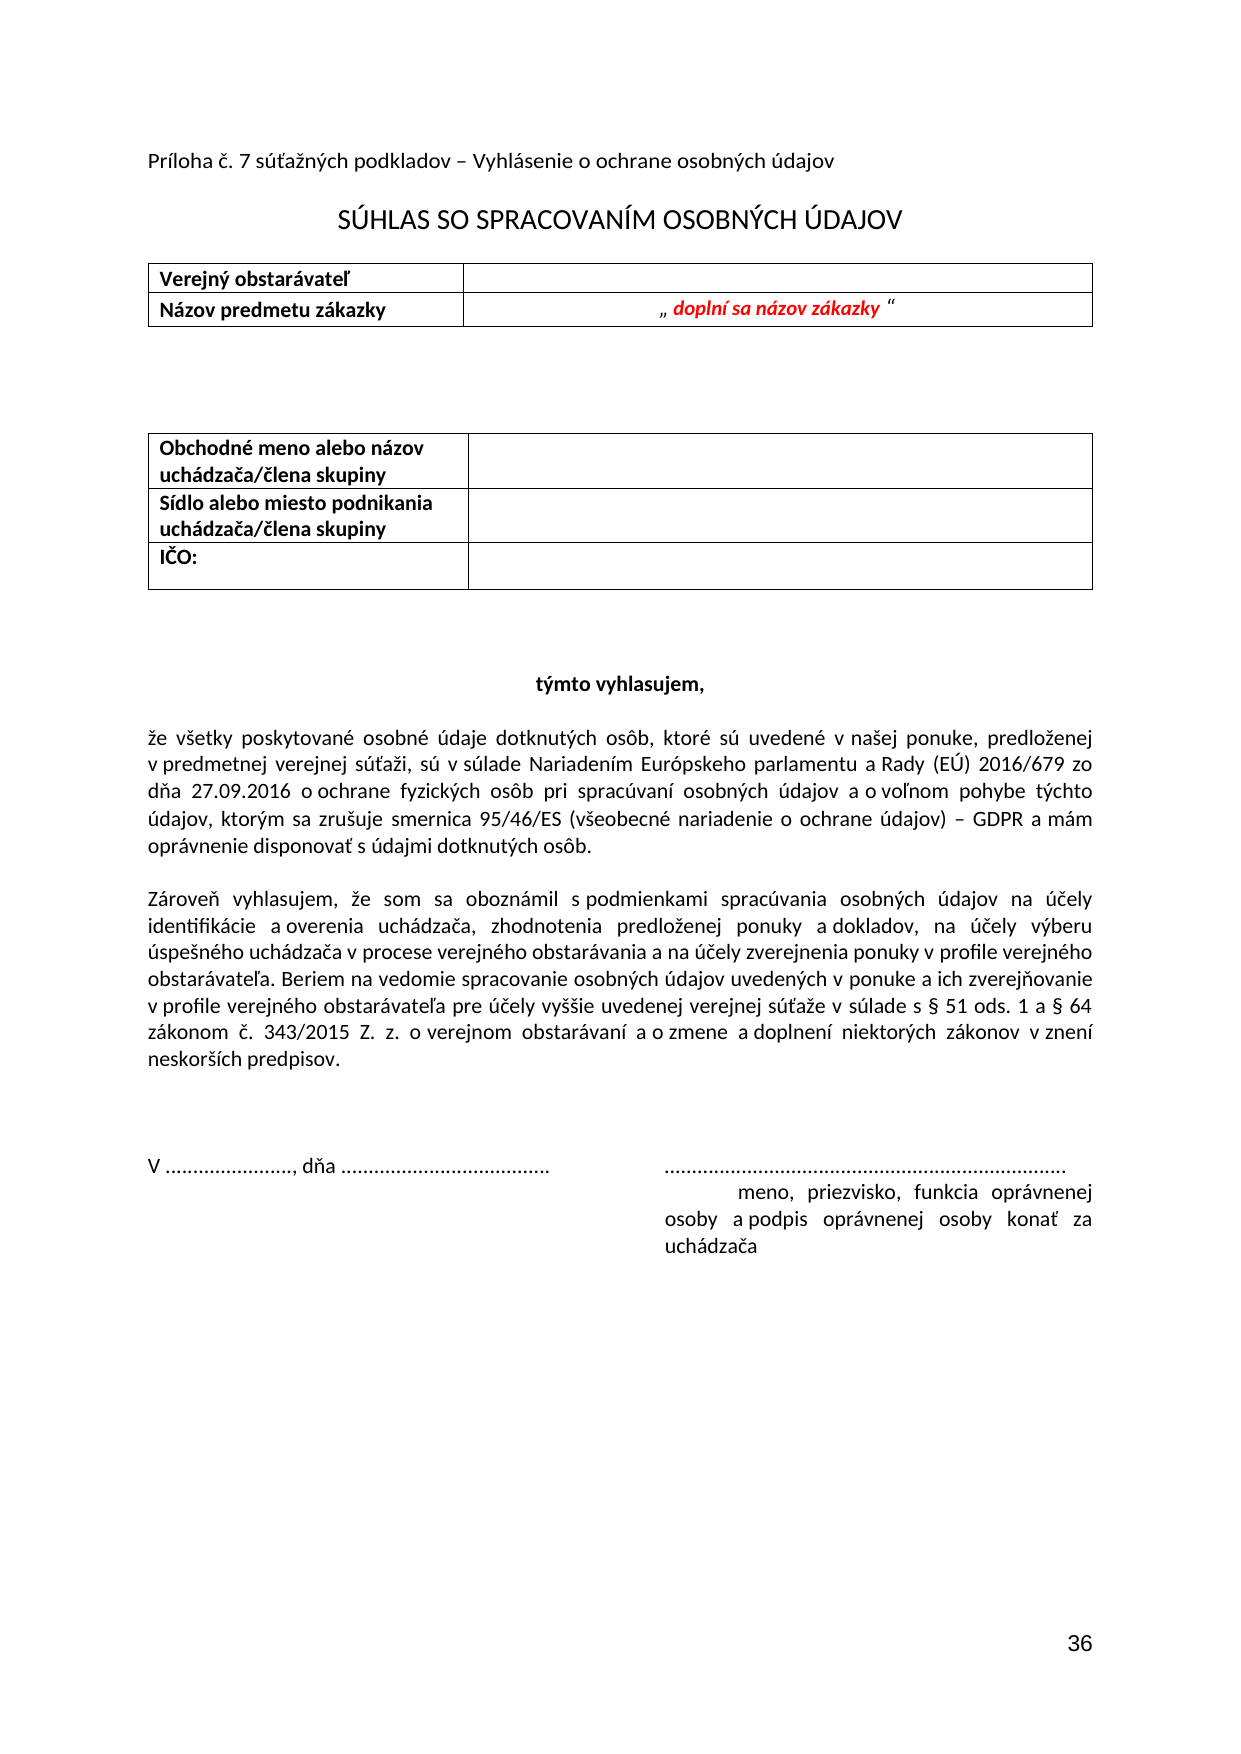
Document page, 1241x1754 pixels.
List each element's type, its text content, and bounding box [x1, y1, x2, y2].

text meno, priezvisko, funkcia oprávnenej osoby a podpis oprávnenej osoby konať za uchádzača [148, 1178, 1093, 1258]
text SÚHLAS SO SPRACOVANÍM OSOBNÝCH ÚDAJOV [148, 201, 1093, 237]
subtitle Príloha č. 7 súťažných podkladov – Vyhlásenie o ochrane osobných údajov [148, 148, 1093, 174]
text že všetky poskytované osobné údaje dotknutých osôb, ktoré sú uvedené v našej ponuke, predloženej v predmetnej verejnej súťaži, sú v súlade Nariadením Európskeho parlamentu a Rady (EÚ) 2016/679 zo dňa 27.09.2016 o ochrane fyzických osôb pri spracúvaní osobných údajov a o voľnom pohybe týchto údajov, ktorým sa zrušuje smernica 95/46/ES (všeobecné nariadenie o ochrane údajov) – GDPR a mám oprávnenie disponovať s údajmi dotknutých osôb. [148, 724, 1093, 858]
table_header [469, 434, 1092, 488]
table_cell Názov predmetu zákazky [149, 293, 463, 326]
table_header Obchodné meno alebo názov uchádzača/člena skupiny [149, 434, 468, 488]
table_cell IČO: [149, 543, 468, 589]
table_cell [469, 543, 1092, 589]
table_header [464, 264, 1092, 292]
table_cell „ doplní sa názov zákazky “ [464, 293, 1092, 326]
text Zároveň vyhlasujem, že som sa oboznámil s podmienkami spracúvania osobných údajov na účely identifikácie a overenia uchádzača, zhodnotenia predloženej ponuky a dokladov, na účely výberu úspešného uchádzača v procese verejného obstarávania a na účely zverejnenia ponuky v profile verejného obstarávateľa. Beriem na vedomie spracovanie osobných údajov uvedených v ponuke a ich zverejňovanie v profile verejného obstarávateľa pre účely vyššie uvedenej verejnej súťaže v súlade s § 51 ods. 1 a § 64 zákonom č. 343/2015 Z. z. o verejnom obstarávaní a o zmene a doplnení niektorých zákonov v znení neskorších predpisov. [148, 885, 1093, 1072]
text V ......................., dňa ...................................... ......................................................................... [148, 1152, 1093, 1178]
text týmto vyhlasujem, [148, 670, 1093, 697]
table_header Verejný obstarávateľ [149, 264, 463, 292]
table_cell [469, 489, 1092, 542]
table_cell Sídlo alebo miesto podnikania uchádzača/člena skupiny [149, 489, 468, 542]
